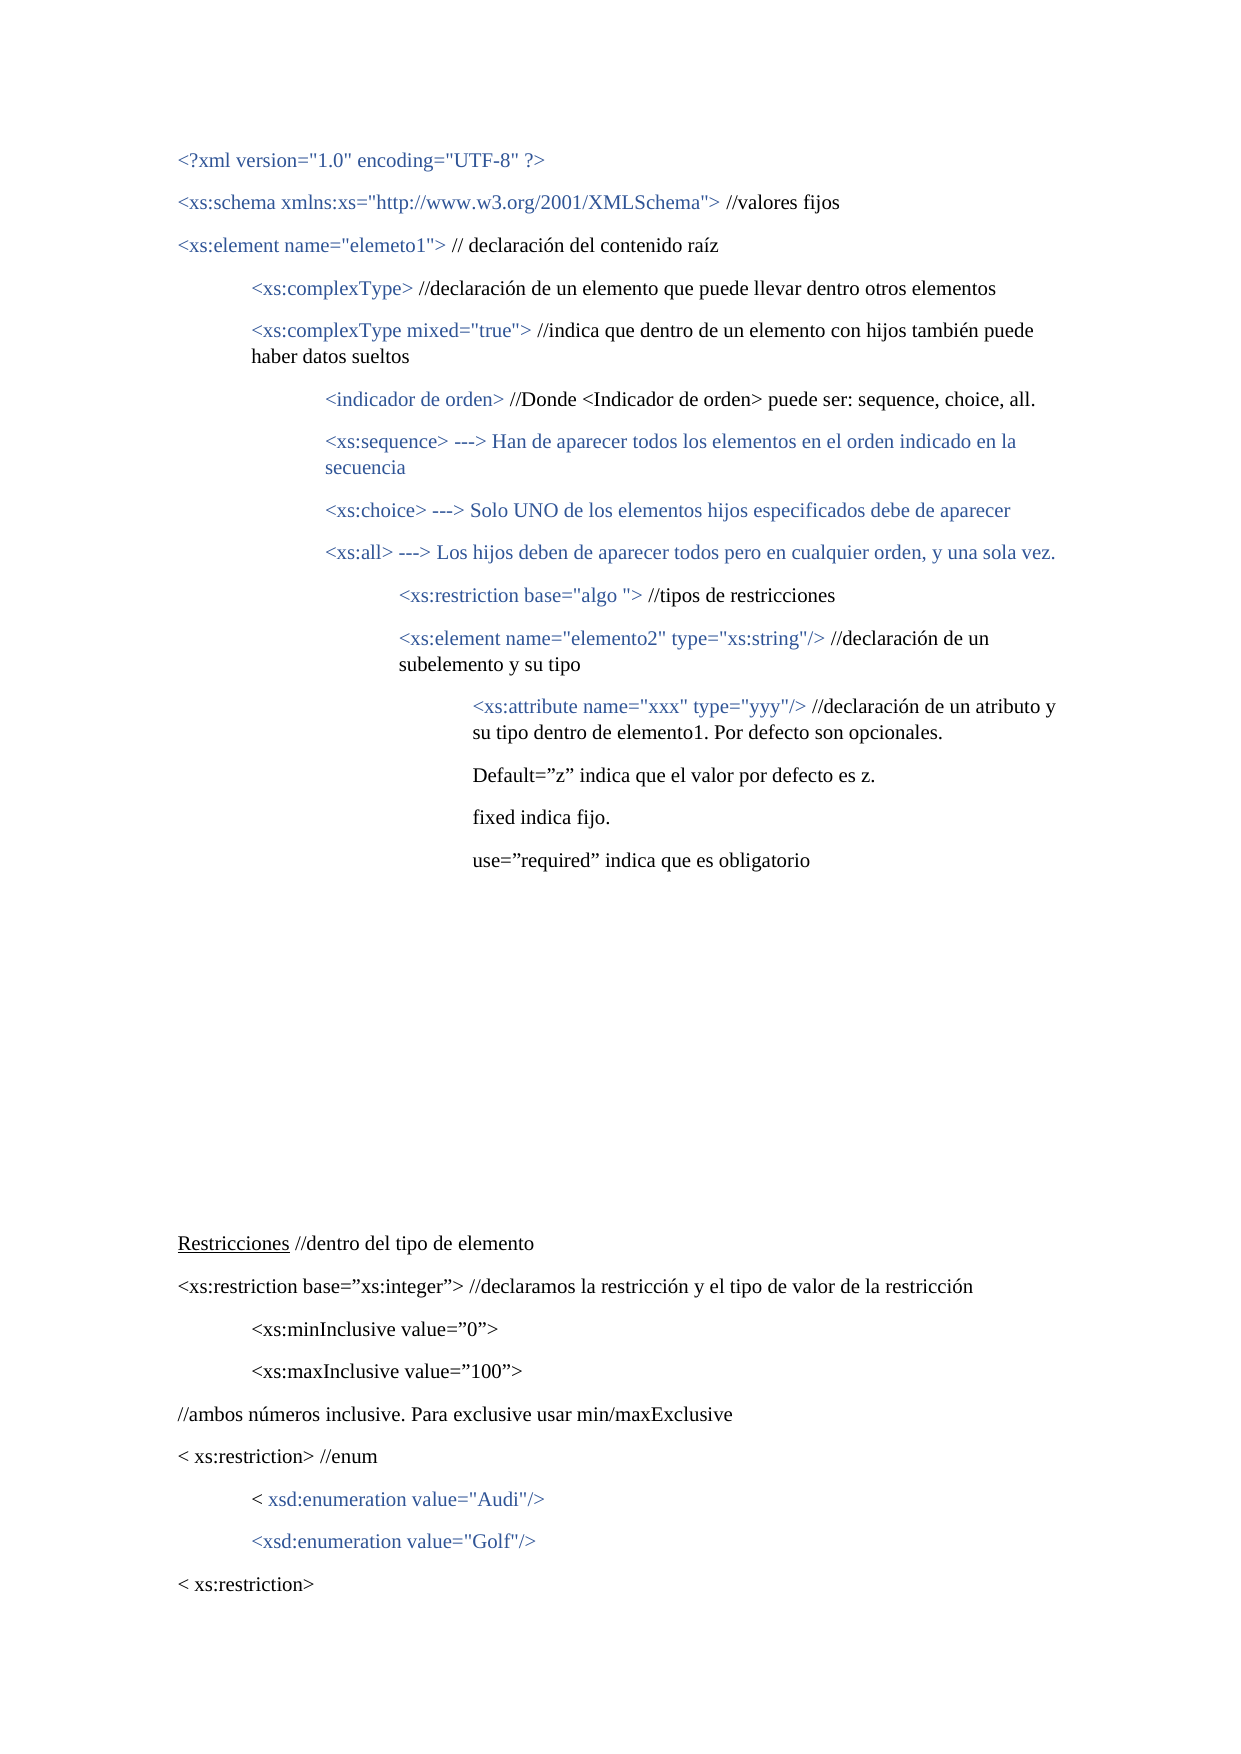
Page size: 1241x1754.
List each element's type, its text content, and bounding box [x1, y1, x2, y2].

text <xs:choice> ---> Solo UNO de los elementos hijos especificados debe de aparecer [325, 498, 1063, 522]
text <xs:restriction base=”xs:integer”> //declaramos la restricción y el tipo de valor de la restricción [177, 1274, 1063, 1298]
text <?xml version="1.0" encoding="UTF-8" ?> [177, 148, 1063, 172]
text fixed indica fijo. [472, 805, 1063, 829]
text < xs:restriction> //enum [177, 1444, 1063, 1468]
text <xs:complexType mixed="true"> //indica que dentro de un elemento con hijos también puede haber datos sueltos [251, 318, 1063, 368]
text <xs:schema xmlns:xs="http://www.w3.org/2001/XMLSchema"> //valores fijos [177, 190, 1063, 214]
text <xs:restriction base="algo "> //tipos de restricciones [398, 583, 1063, 607]
text < xs:restriction> [177, 1572, 1063, 1596]
text Restricciones //dentro del tipo de elemento [177, 1231, 1063, 1255]
text use=”required” indica que es obligatorio [472, 848, 1063, 872]
text < xsd:enumeration value="Audi"/> [177, 1487, 1063, 1511]
text <xs:minInclusive value=”0”> [177, 1316, 1063, 1341]
text <xs:all> ---> Los hijos deben de aparecer todos pero en cualquier orden, y una sola vez. [325, 540, 1063, 564]
text <xsd:enumeration value="Golf"/> [177, 1529, 1063, 1553]
text <xs:sequence> ---> Han de aparecer todos los elementos en el orden indicado en la secuencia [325, 429, 1063, 479]
text <xs:element name="elemeto1"> // declaración del contenido raíz [177, 233, 1063, 257]
text Default=”z” indica que el valor por defecto es z. [472, 763, 1063, 787]
text //ambos números inclusive. Para exclusive usar min/maxExclusive [177, 1402, 1063, 1426]
text <xs:maxInclusive value=”100”> [177, 1359, 1063, 1383]
text <xs:attribute name="xxx" type="yyy"/> //declaración de un atributo y su tipo dentro de elemento1. Por defecto son opcionales. [472, 694, 1063, 744]
text <xs:complexType> //declaración de un elemento que puede llevar dentro otros elementos [251, 275, 1063, 299]
text <indicador de orden> //Donde <Indicador de orden> puede ser: sequence, choice, all. [325, 387, 1063, 411]
text <xs:element name="elemento2" type="xs:string"/> //declaración de un subelemento y su tipo [398, 626, 1063, 676]
